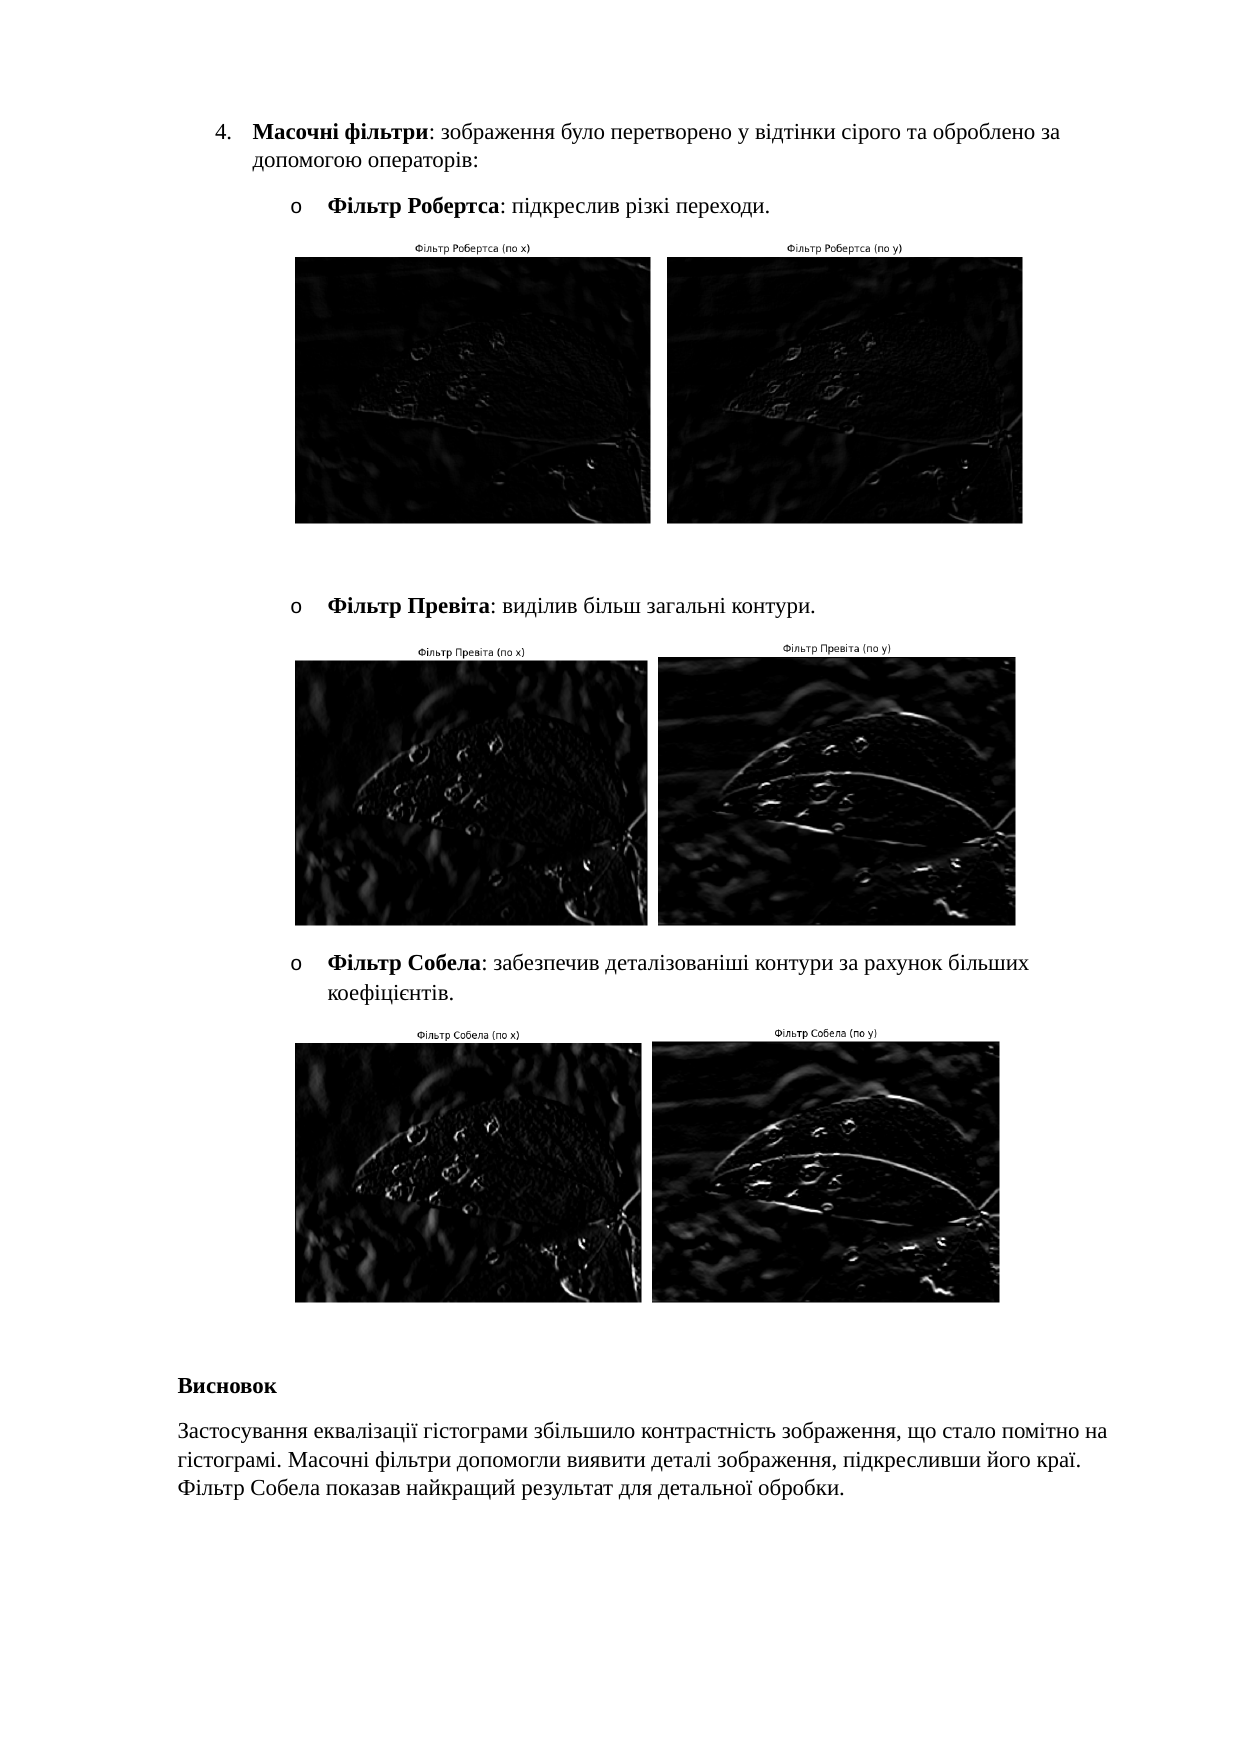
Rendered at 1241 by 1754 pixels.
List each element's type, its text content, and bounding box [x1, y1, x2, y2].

text Застосування еквалізації гістограми збільшило контрастність зображення, що стало помітно на гістограмі. Масочні фільтри допомогли виявити деталі зображення, підкресливши його краї. Фільтр Собела показав найкращий результат для детальної обробки. [177, 1417, 1152, 1500]
list Фільтр Робертса: підкреслив різкі переходи. [290, 192, 1152, 219]
list Фільтр Превіта: виділив більш загальні контури. [290, 592, 1152, 620]
picture [661, 238, 1028, 529]
picture [289, 1024, 1005, 1308]
list Фільтр Собела: забезпечив деталізованіші контури за рахунок більших коефіцієнтів. [290, 949, 1152, 1005]
picture [289, 638, 1020, 931]
list Масочні фільтри: зображення було перетворено у відтінки сірого та оброблено за допомогою операторів: [215, 118, 1152, 173]
picture [289, 238, 656, 529]
text Висновок [177, 1372, 1152, 1398]
